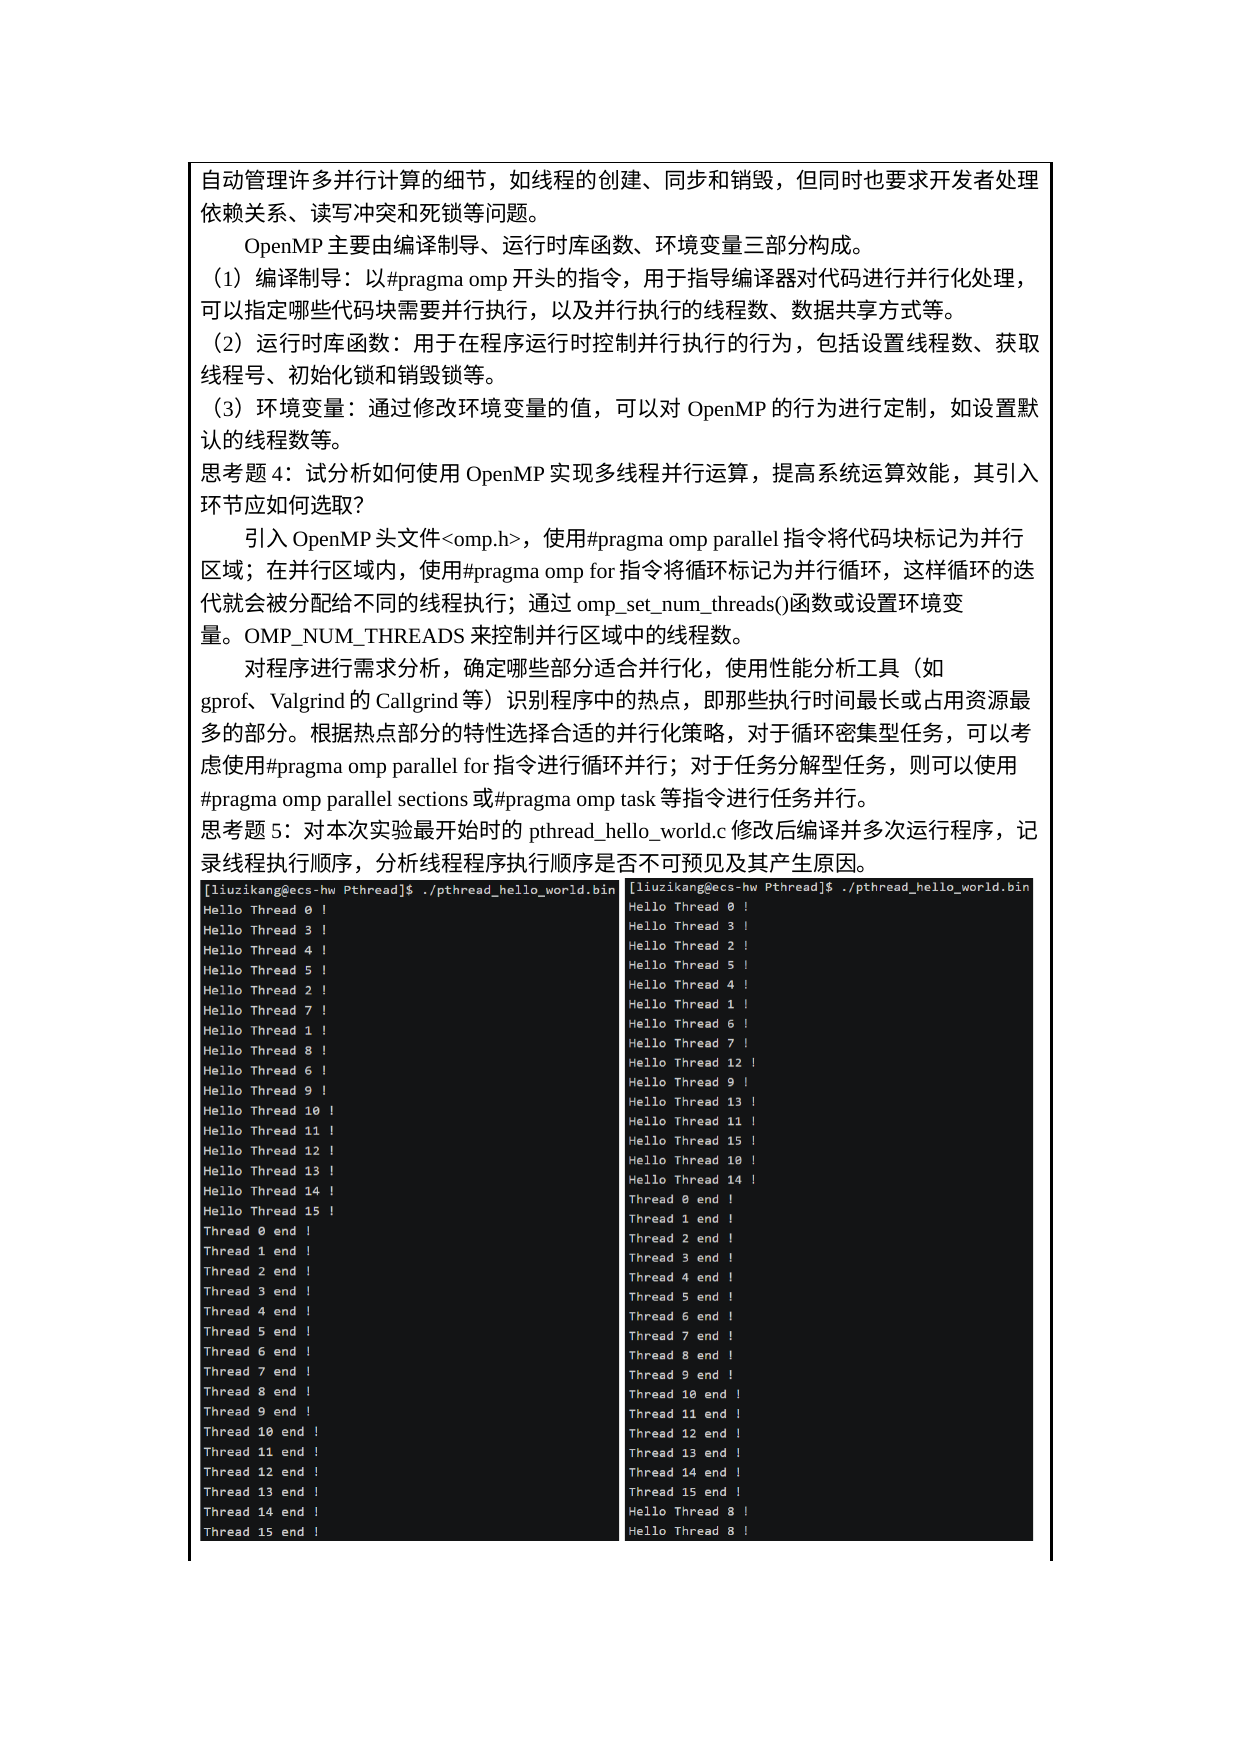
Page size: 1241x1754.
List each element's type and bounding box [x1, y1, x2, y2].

picture [624, 878, 1034, 1541]
picture [200, 880, 620, 1541]
table_cell [191, 163, 1050, 1561]
